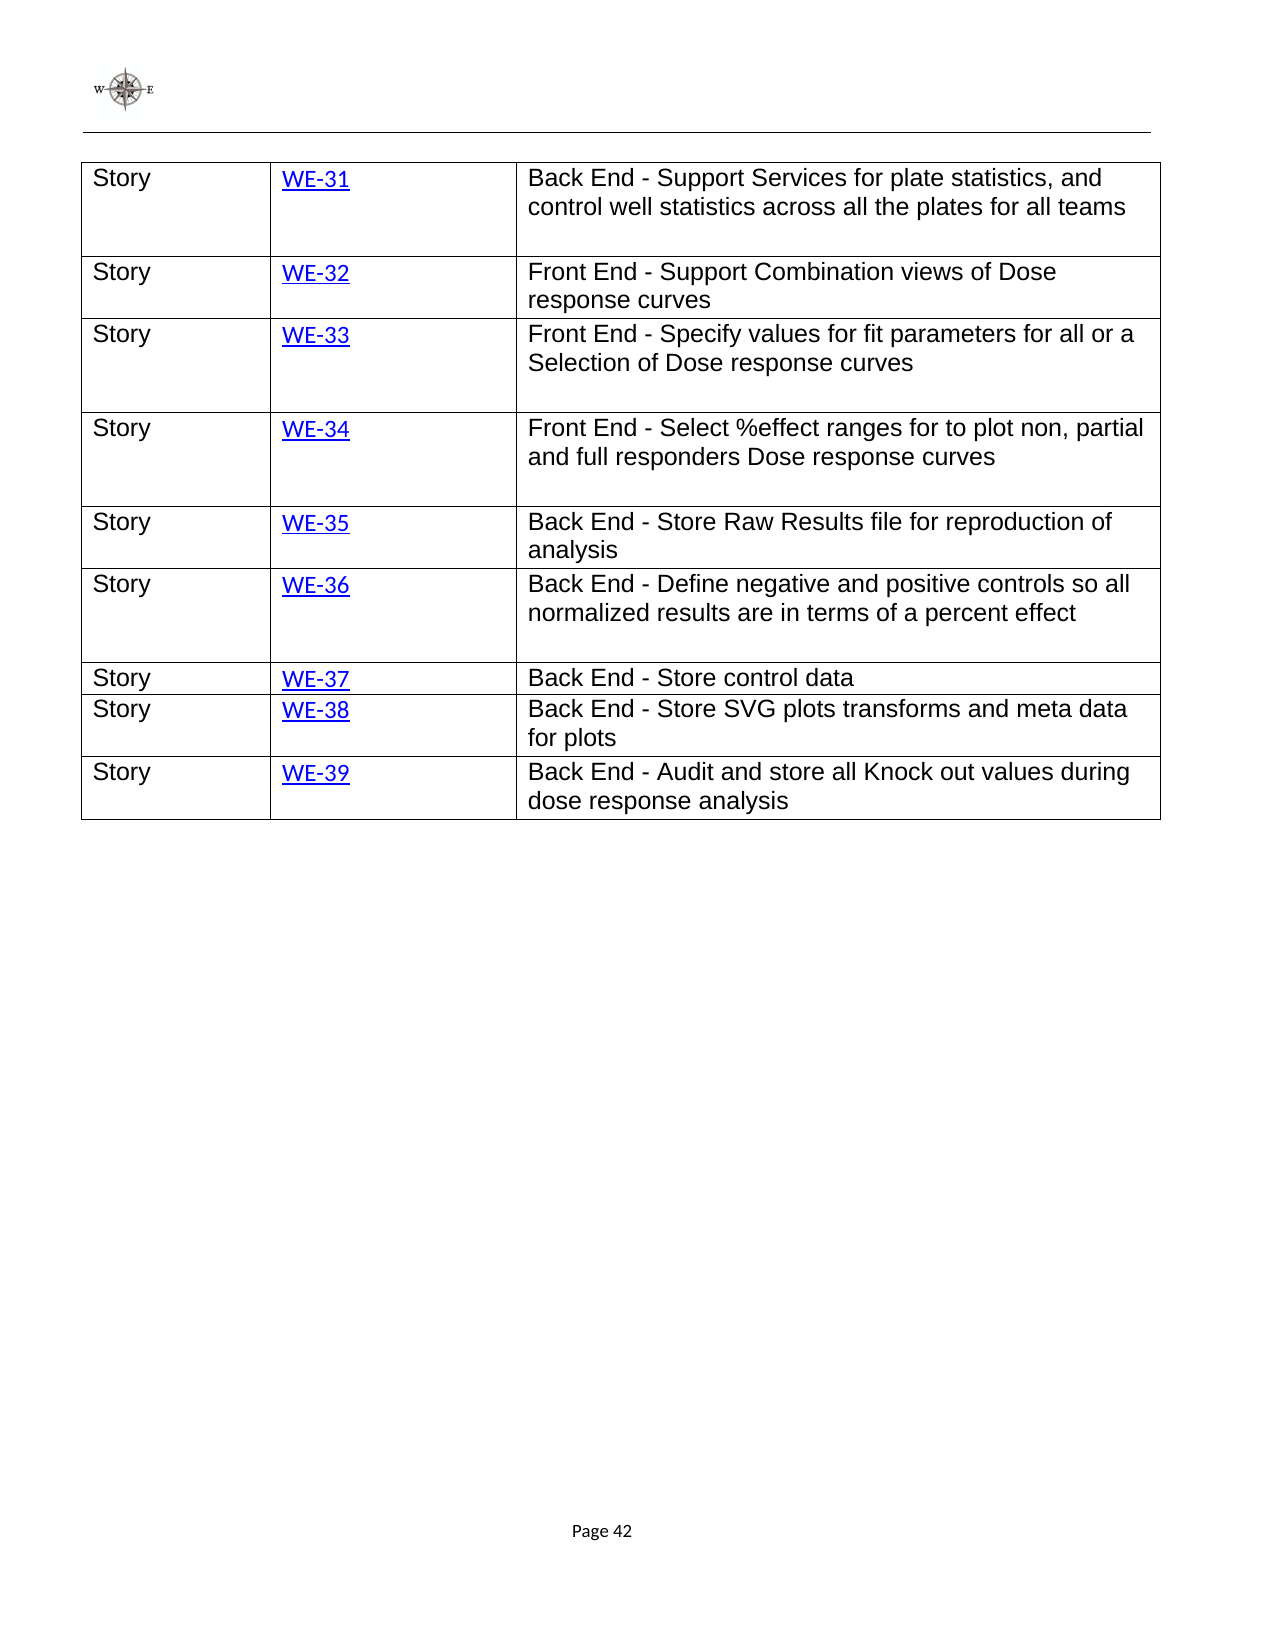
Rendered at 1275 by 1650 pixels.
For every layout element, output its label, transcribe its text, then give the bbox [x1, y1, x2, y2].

table_cell Back End - Support Services for plate statistics, and control well statistics across all the plates for all teams [517, 163, 1160, 256]
table_cell Front End - Specify values for fit parameters for all or a Selection of Dose response curves [517, 319, 1160, 412]
table_cell WE-31 [271, 163, 516, 256]
table_cell WE-37 [271, 663, 516, 693]
table_cell WE-39 [271, 757, 516, 818]
picture [93, 60, 154, 120]
table_cell Back End - Audit and store all Knock out values during dose response analysis [517, 757, 1160, 818]
table_cell Story [82, 569, 270, 662]
table_cell Front End - Support Combination views of Dose response curves [517, 257, 1160, 318]
table_cell WE-33 [271, 319, 516, 412]
table_cell Story [82, 507, 270, 568]
table_cell Front End - Select %effect ranges for to plot non, partial and full responders Dose response curves [517, 413, 1160, 506]
table_cell Story [82, 413, 270, 506]
table_cell Back End - Store Raw Results file for reproduction of analysis [517, 507, 1160, 568]
table_cell Story [82, 695, 270, 756]
table_cell Story [82, 257, 270, 318]
table_cell Story [82, 319, 270, 412]
table_cell Story [82, 663, 270, 693]
table_cell WE-32 [271, 257, 516, 318]
table_cell Back End - Define negative and positive controls so all normalized results are in terms of a percent effect [517, 569, 1160, 662]
table_cell Story [82, 757, 270, 818]
table_cell WE-35 [271, 507, 516, 568]
table_cell Back End - Store control data [517, 663, 1160, 693]
table_cell Back End - Store SVG plots transforms and meta data for plots [517, 695, 1160, 756]
table_cell WE-38 [271, 695, 516, 756]
table_cell WE-34 [271, 413, 516, 506]
table_cell Story [82, 163, 270, 256]
table_cell WE-36 [271, 569, 516, 662]
